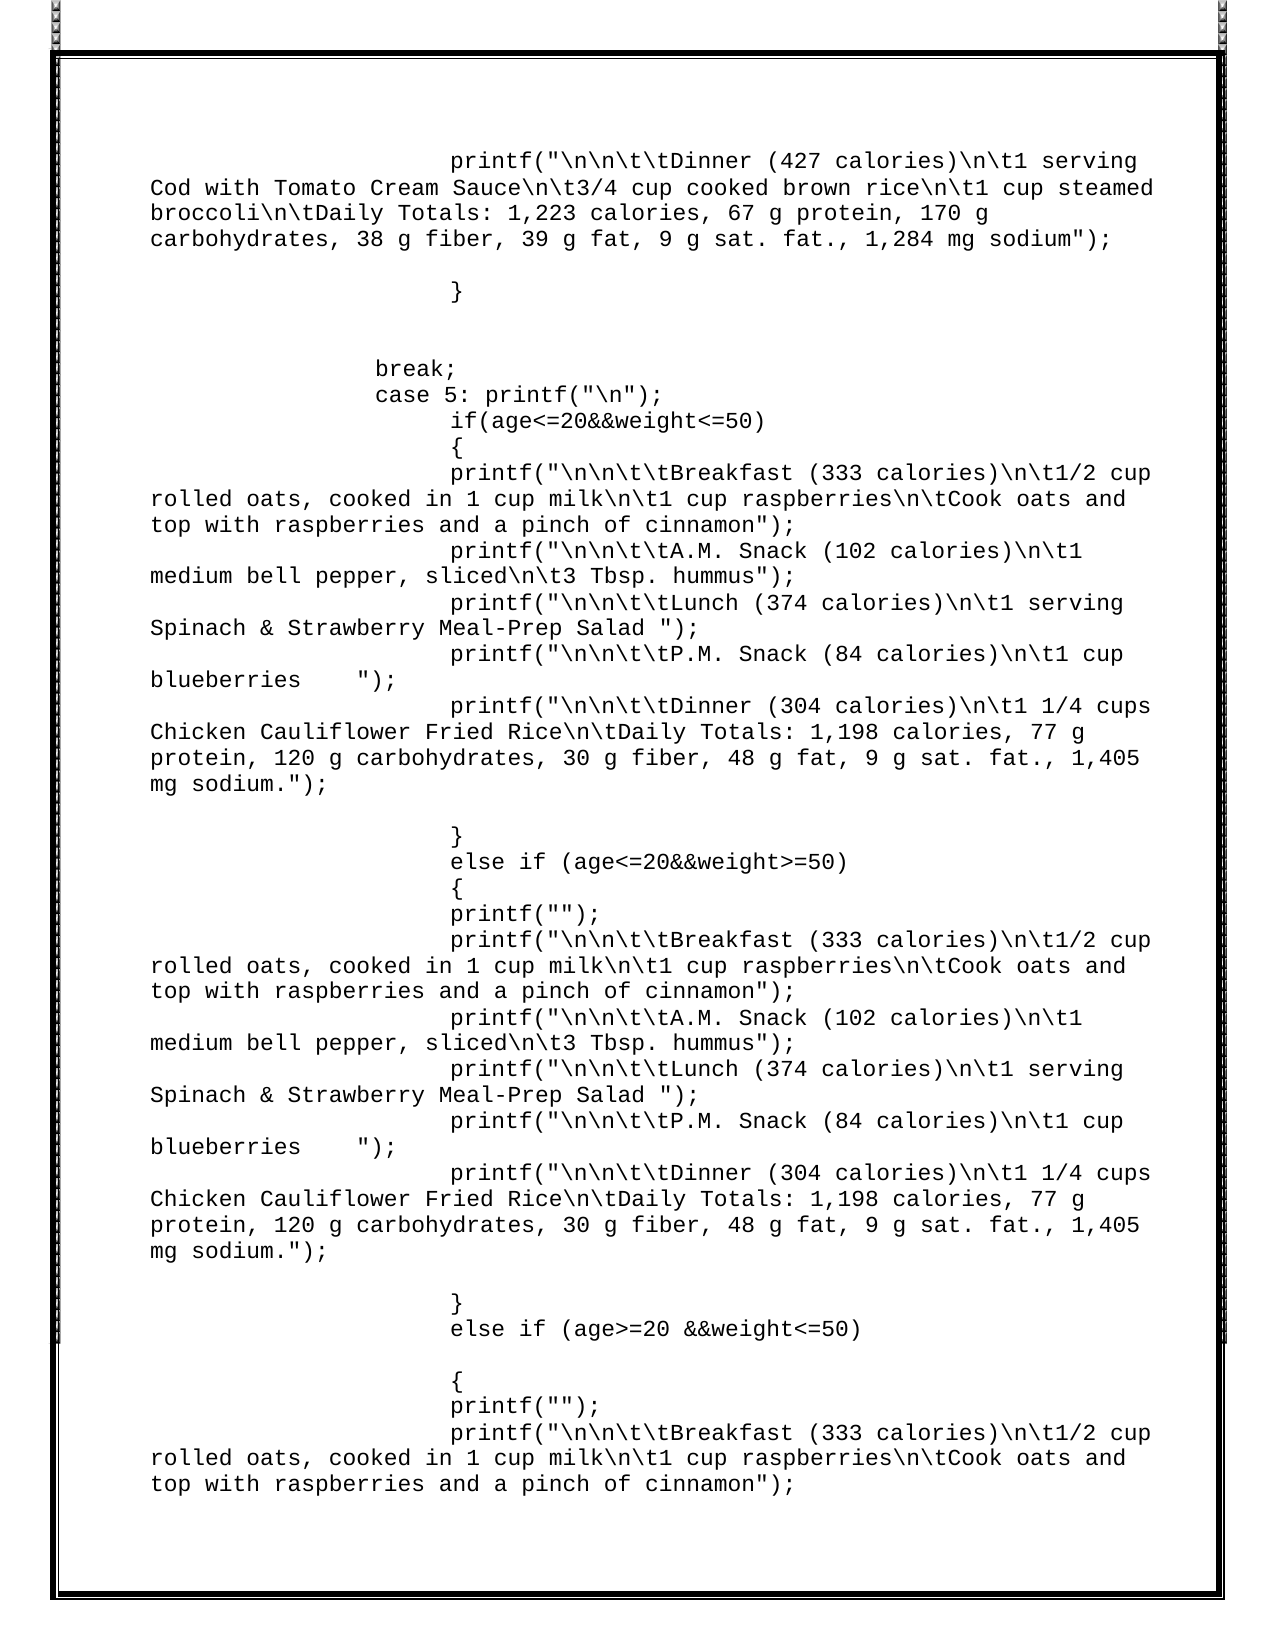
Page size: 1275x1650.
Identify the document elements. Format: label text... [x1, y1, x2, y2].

text printf("\n\n\t\tDinner (427 calories)\n\t1 serving Cod with Tomato Cream Sauce\n\t3/4 cup cooked brown rice\n\t1 cup steamed broccoli\n\tDaily Totals: 1,223 calories, 67 g protein, 170 g carbohydrates, 38 g fiber, 39 g fat, 9 g sat. fat., 1,284 mg sodium"); [150, 150, 1168, 254]
text if(age<=20&&weight<=50) [150, 409, 1168, 435]
text } [150, 279, 1168, 306]
text printf("\n\n\t\tA.M. Snack (102 calories)\n\t1 medium bell pepper, sliced\n\t3 Tbsp. hummus"); [150, 1006, 1168, 1058]
picture [48, 0, 1227, 1344]
text printf("\n\n\t\tP.M. Snack (84 calories)\n\t1 cup blueberries "); [150, 643, 1168, 694]
text printf(""); [150, 1395, 1168, 1421]
text else if (age<=20&&weight>=50) [150, 850, 1168, 876]
picture [59, 59, 1216, 1344]
text case 5: printf("\n"); [150, 383, 1168, 409]
text } [150, 1291, 1168, 1317]
text printf("\n\n\t\tP.M. Snack (84 calories)\n\t1 cup blueberries "); [150, 1109, 1168, 1161]
text { [150, 435, 1168, 461]
text printf(""); [150, 902, 1168, 928]
text } [150, 824, 1168, 850]
text printf("\n\n\t\tBreakfast (333 calories)\n\t1/2 cup rolled oats, cooked in 1 cup milk\n\t1 cup raspberries\n\tCook oats and top with raspberries and a pinch of cinnamon"); [150, 1421, 1168, 1499]
text break; [150, 357, 1168, 383]
text { [150, 876, 1168, 902]
text printf("\n\n\t\tA.M. Snack (102 calories)\n\t1 medium bell pepper, sliced\n\t3 Tbsp. hummus"); [150, 539, 1168, 591]
text printf("\n\n\t\tBreakfast (333 calories)\n\t1/2 cup rolled oats, cooked in 1 cup milk\n\t1 cup raspberries\n\tCook oats and top with raspberries and a pinch of cinnamon"); [150, 928, 1168, 1006]
text printf("\n\n\t\tLunch (374 calories)\n\t1 serving Spinach & Strawberry Meal-Prep Salad "); [150, 591, 1168, 643]
text { [150, 1369, 1168, 1395]
text printf("\n\n\t\tLunch (374 calories)\n\t1 serving Spinach & Strawberry Meal-Prep Salad "); [150, 1058, 1168, 1109]
text printf("\n\n\t\tBreakfast (333 calories)\n\t1/2 cup rolled oats, cooked in 1 cup milk\n\t1 cup raspberries\n\tCook oats and top with raspberries and a pinch of cinnamon"); [150, 461, 1168, 539]
text else if (age>=20 &&weight<=50) [150, 1317, 1168, 1343]
